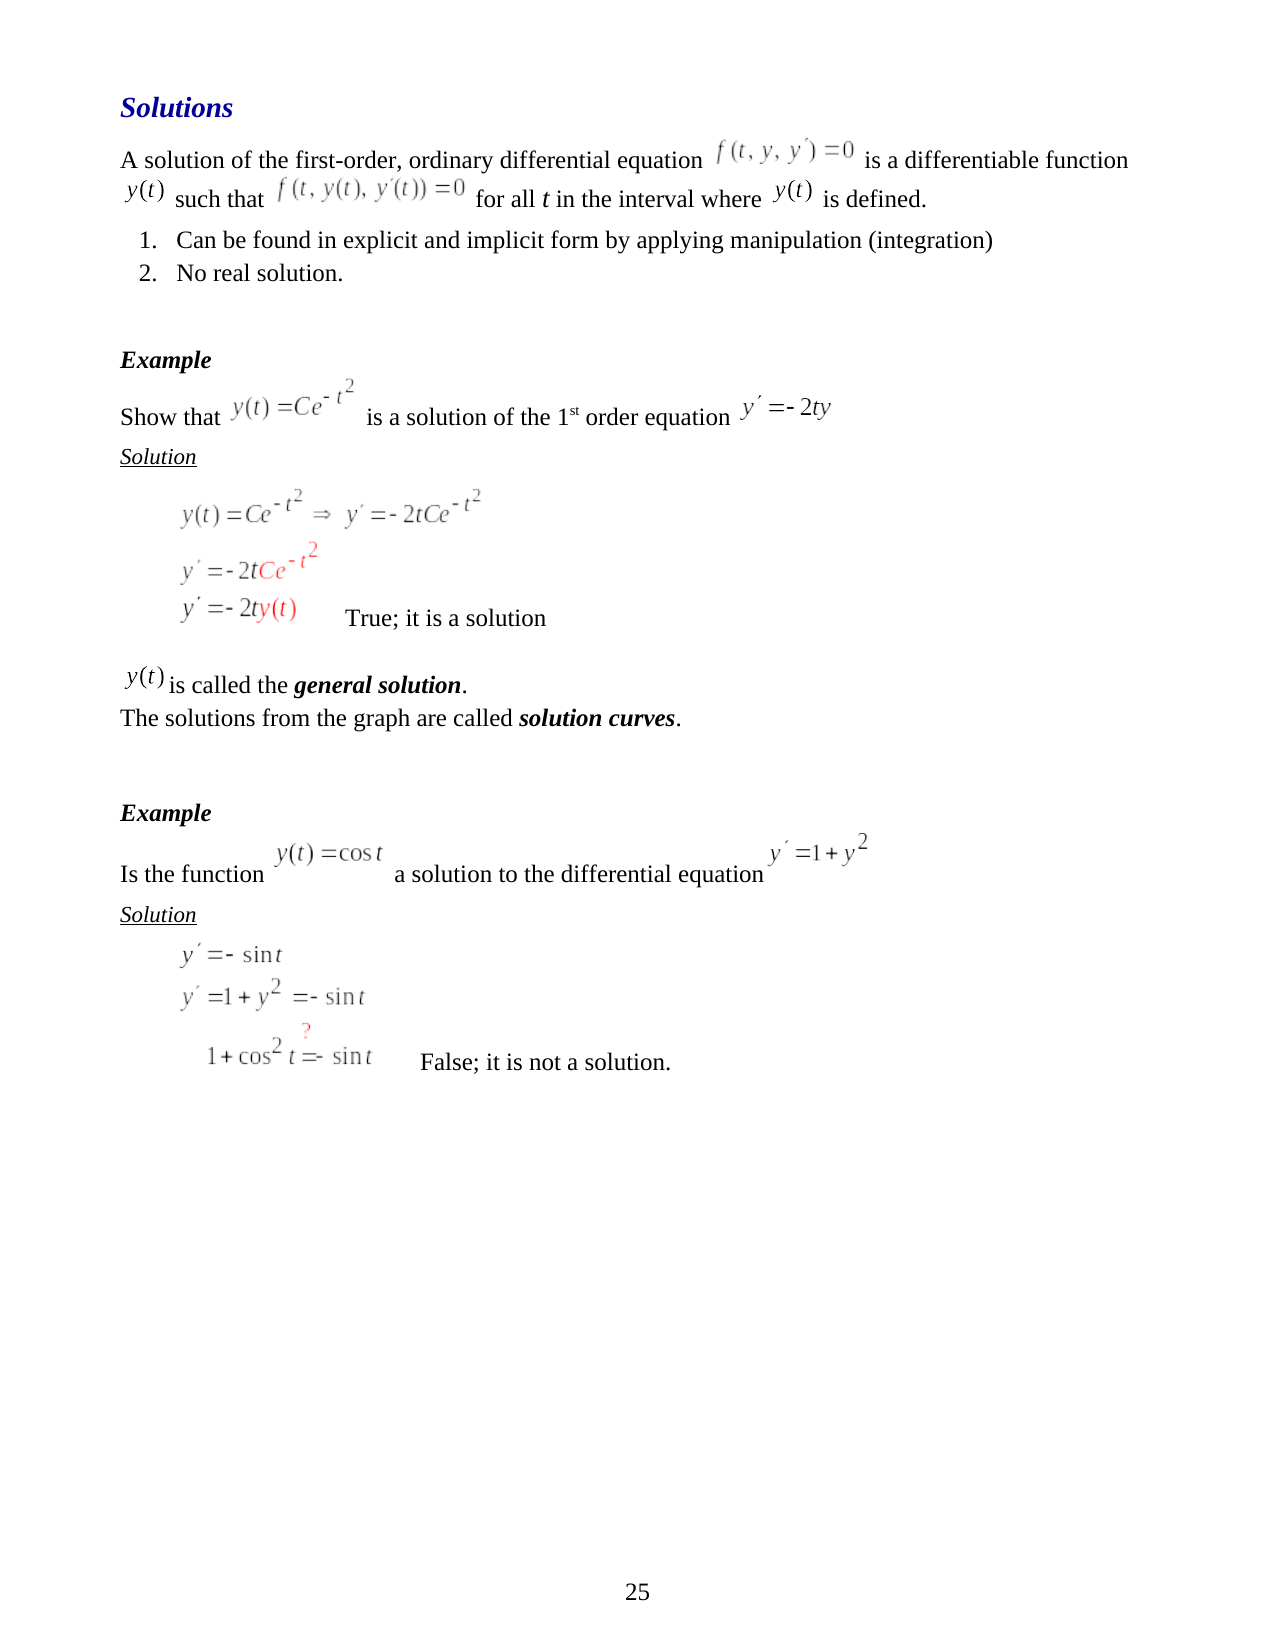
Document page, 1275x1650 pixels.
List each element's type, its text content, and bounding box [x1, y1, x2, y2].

list No real solution. [139, 258, 1155, 287]
text Show that is a solution of the 1st order equation [120, 373, 1155, 430]
text True; it is a solution [176, 593, 1155, 632]
text is called the general solution. [120, 660, 1155, 699]
text Example [120, 345, 1155, 373]
list Can be found in explicit and implicit form by applying manipulation (integration) [139, 225, 1155, 254]
text Example [120, 798, 1155, 826]
text Is the function a solution to the differential equation [120, 826, 1155, 888]
text Solution [120, 443, 1155, 469]
text Solution [120, 901, 1155, 927]
text False; it is not a solution. [176, 1016, 1155, 1076]
text Solutions [120, 90, 1155, 123]
text The solutions from the graph are called solution curves. [120, 703, 1155, 732]
text A solution of the first-order, ordinary differential equation is a differentiable function such that for all t in the interval where is defined. [120, 136, 1155, 213]
